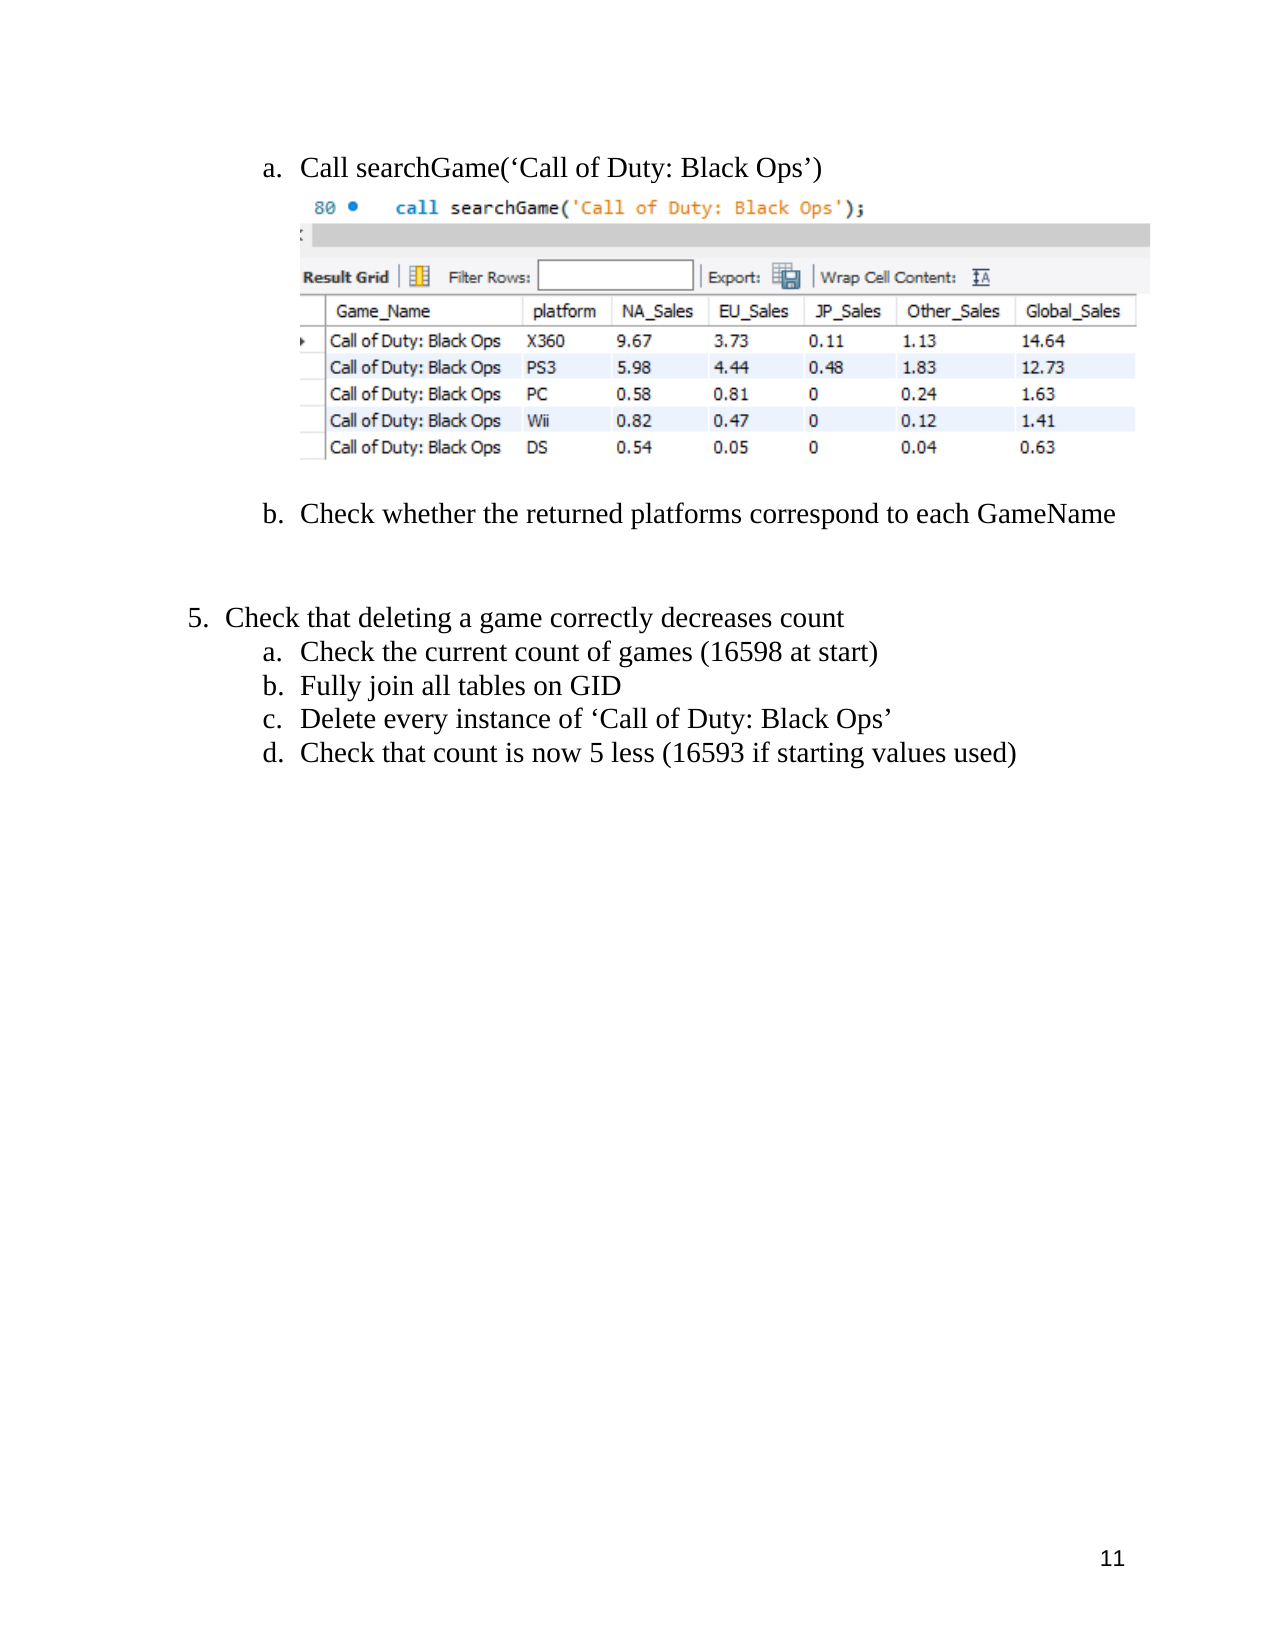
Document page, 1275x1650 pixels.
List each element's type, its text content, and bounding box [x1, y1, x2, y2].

list Fully join all tables on GID [262, 668, 1125, 701]
picture [300, 183, 1150, 496]
list Check whether the returned platforms correspond to each GameName [262, 496, 1125, 529]
list Check that count is now 5 less (16593 if starting values used) [262, 735, 1125, 768]
list Check the current count of games (16598 at start) [262, 634, 1125, 668]
list Delete every instance of ‘Call of Duty: Black Ops’ [262, 701, 1125, 735]
list Check that deleting a game correctly decreases count [187, 601, 1125, 634]
